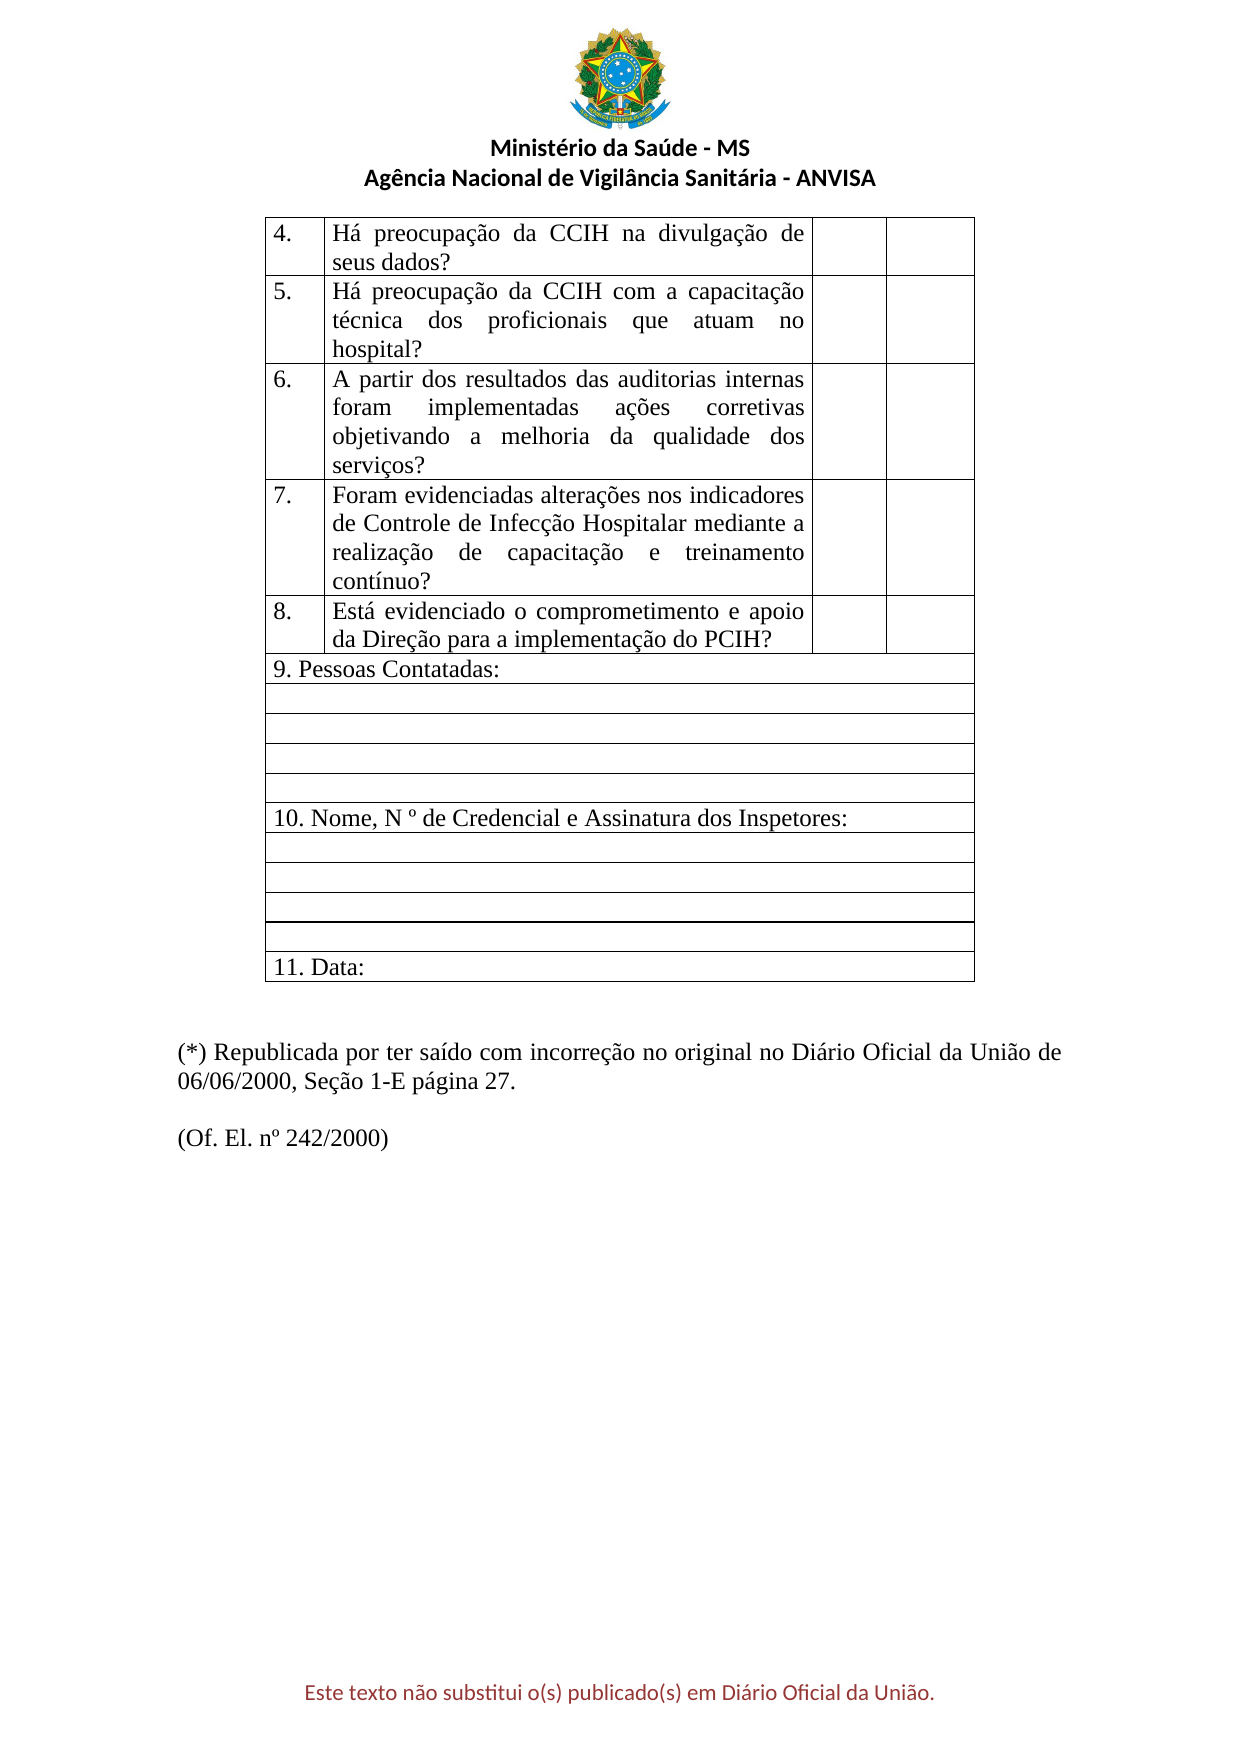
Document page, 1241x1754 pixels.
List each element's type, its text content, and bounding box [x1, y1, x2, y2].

table_cell A partir dos resultados das auditorias internas foram implementadas ações corretivas objetivando a melhoria da qualidade dos serviços? [325, 364, 812, 479]
table_cell [266, 744, 974, 772]
table_cell [813, 276, 886, 363]
table_cell Há preocupação da CCIH com a capacitação técnica dos proficionais que atuam no hospital? [325, 276, 812, 363]
table_cell 7. [266, 480, 324, 595]
text (*) Republicada por ter saído com incorreção no original no Diário Oficial da União de 06/06/2000, Seção 1-E página 27. [177, 1037, 1063, 1095]
table_cell [813, 480, 886, 595]
table_cell 10. Nome, N º de Credencial e Assinatura dos Inspetores: [266, 803, 974, 832]
table_cell 8. [266, 596, 324, 653]
table_cell [266, 893, 974, 921]
text (Of. El. nº 242/2000) [177, 1123, 1063, 1152]
table_cell 4. [266, 218, 324, 275]
table_cell [266, 923, 974, 951]
table_cell 6. [266, 364, 324, 479]
table_cell 5. [266, 276, 324, 363]
table_cell [813, 596, 886, 653]
table_cell [813, 364, 886, 479]
table_cell [887, 480, 974, 595]
table_cell [266, 833, 974, 862]
table_cell [266, 774, 974, 802]
table_cell [266, 714, 974, 743]
table_cell 9. Pessoas Contatadas: [266, 654, 974, 683]
table_cell [887, 276, 974, 363]
table_cell [266, 863, 974, 892]
table_cell Foram evidenciadas alterações nos indicadores de Controle de Infecção Hospitalar mediante a realização de capacitação e treinamento contínuo? [325, 480, 812, 595]
table_cell [887, 364, 974, 479]
picture [566, 25, 674, 132]
table_cell Está evidenciado o comprometimento e apoio da Direção para a implementação do PCIH? [325, 596, 812, 653]
table_cell [887, 596, 974, 653]
table_cell [266, 684, 974, 713]
table_cell 11. Data: [266, 952, 974, 981]
table_cell [887, 218, 974, 275]
table_cell [813, 218, 886, 275]
table_cell Há preocupação da CCIH na divulgação de seus dados? [325, 218, 812, 275]
